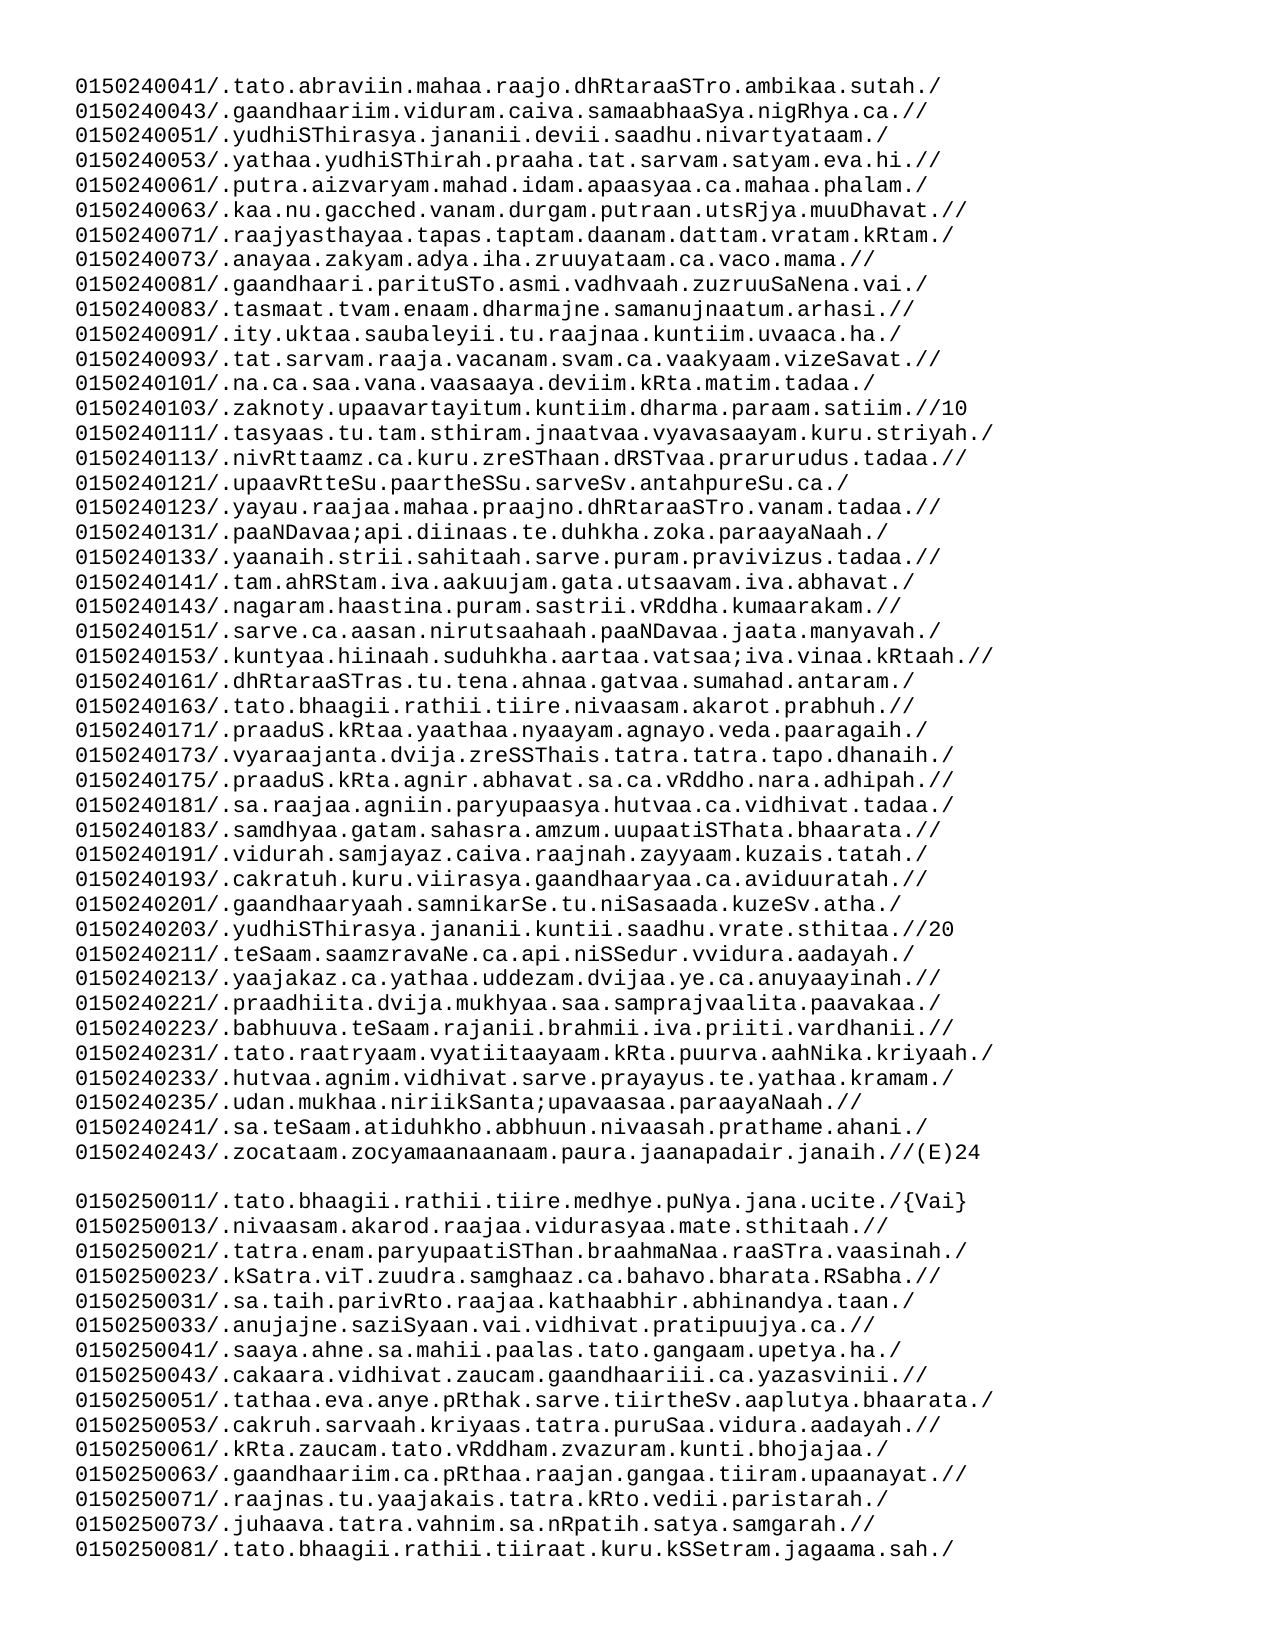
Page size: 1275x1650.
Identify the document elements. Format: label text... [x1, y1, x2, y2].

text 0150240123/.yayau.raajaa.mahaa.praajno.dhRtaraaSTro.vanam.tadaa.// [75, 496, 1200, 521]
text 0150250053/.cakruh.sarvaah.kriyaas.tatra.puruSaa.vidura.aadayah.// [75, 1414, 1200, 1438]
text 0150240211/.teSaam.saamzravaNe.ca.api.niSSedur.vvidura.aadayah./ [75, 943, 1200, 967]
text 0150240131/.paaNDavaa;api.diinaas.te.duhkha.zoka.paraayaNaah./ [75, 521, 1200, 546]
text 0150240081/.gaandhaari.parituSTo.asmi.vadhvaah.zuzruuSaNena.vai./ [75, 273, 1200, 298]
text 0150240063/.kaa.nu.gacched.vanam.durgam.putraan.utsRjya.muuDhavat.// [75, 199, 1200, 224]
text 0150240071/.raajyasthayaa.tapas.taptam.daanam.dattam.vratam.kRtam./ [75, 224, 1200, 248]
text 0150240163/.tato.bhaagii.rathii.tiire.nivaasam.akarot.prabhuh.// [75, 695, 1200, 719]
text 0150250023/.kSatra.viT.zuudra.samghaaz.ca.bahavo.bharata.RSabha.// [75, 1265, 1200, 1290]
text 0150240043/.gaandhaariim.viduram.caiva.samaabhaaSya.nigRhya.ca.// [75, 100, 1200, 124]
text 0150240231/.tato.raatryaam.vyatiitaayaam.kRta.puurva.aahNika.kriyaah./ [75, 1042, 1200, 1067]
text 0150240133/.yaanaih.strii.sahitaah.sarve.puram.pravivizus.tadaa.// [75, 546, 1200, 571]
text 0150240053/.yathaa.yudhiSThirah.praaha.tat.sarvam.satyam.eva.hi.// [75, 149, 1200, 174]
text 0150240083/.tasmaat.tvam.enaam.dharmajne.samanujnaatum.arhasi.// [75, 298, 1200, 323]
text 0150240073/.anayaa.zakyam.adya.iha.zruuyataam.ca.vaco.mama.// [75, 248, 1200, 273]
text 0150250013/.nivaasam.akarod.raajaa.vidurasyaa.mate.sthitaah.// [75, 1215, 1200, 1240]
text 0150240101/.na.ca.saa.vana.vaasaaya.deviim.kRta.matim.tadaa./ [75, 372, 1200, 397]
text 0150250061/.kRta.zaucam.tato.vRddham.zvazuram.kunti.bhojajaa./ [75, 1438, 1200, 1463]
text 0150240143/.nagaram.haastina.puram.sastrii.vRddha.kumaarakam.// [75, 596, 1200, 620]
text 0150240193/.cakratuh.kuru.viirasya.gaandhaaryaa.ca.aviduuratah.// [75, 868, 1200, 893]
text 0150250031/.sa.taih.parivRto.raajaa.kathaabhir.abhinandya.taan./ [75, 1290, 1200, 1314]
text 0150240051/.yudhiSThirasya.jananii.devii.saadhu.nivartyataam./ [75, 124, 1200, 149]
text 0150250041/.saaya.ahne.sa.mahii.paalas.tato.gangaam.upetya.ha./ [75, 1339, 1200, 1364]
text 0150240151/.sarve.ca.aasan.nirutsaahaah.paaNDavaa.jaata.manyavah./ [75, 620, 1200, 645]
text 0150240161/.dhRtaraaSTras.tu.tena.ahnaa.gatvaa.sumahad.antaram./ [75, 670, 1200, 695]
text 0150240153/.kuntyaa.hiinaah.suduhkha.aartaa.vatsaa;iva.vinaa.kRtaah.// [75, 645, 1200, 670]
text 0150240173/.vyaraajanta.dvija.zreSSThais.tatra.tatra.tapo.dhanaih./ [75, 744, 1200, 769]
text 0150240241/.sa.teSaam.atiduhkho.abbhuun.nivaasah.prathame.ahani./ [75, 1116, 1200, 1141]
text 0150240233/.hutvaa.agnim.vidhivat.sarve.prayayus.te.yathaa.kramam./ [75, 1067, 1200, 1091]
text 0150250033/.anujajne.saziSyaan.vai.vidhivat.pratipuujya.ca.// [75, 1314, 1200, 1339]
text 0150250043/.cakaara.vidhivat.zaucam.gaandhaariii.ca.yazasvinii.// [75, 1364, 1200, 1389]
text 0150240171/.praaduS.kRtaa.yaathaa.nyaayam.agnayo.veda.paaragaih./ [75, 719, 1200, 744]
text 0150240175/.praaduS.kRta.agnir.abhavat.sa.ca.vRddho.nara.adhipah.// [75, 769, 1200, 794]
text 0150240041/.tato.abraviin.mahaa.raajo.dhRtaraaSTro.ambikaa.sutah./ [75, 75, 1200, 100]
text 0150250051/.tathaa.eva.anye.pRthak.sarve.tiirtheSv.aaplutya.bhaarata./ [75, 1389, 1200, 1414]
text 0150240243/.zocataam.zocyamaanaanaam.paura.jaanapadair.janaih.//(E)24 [75, 1141, 1200, 1166]
text 0150240223/.babhuuva.teSaam.rajanii.brahmii.iva.priiti.vardhanii.// [75, 1017, 1200, 1042]
text 0150240203/.yudhiSThirasya.jananii.kuntii.saadhu.vrate.sthitaa.//20 [75, 918, 1200, 943]
text 0150240093/.tat.sarvam.raaja.vacanam.svam.ca.vaakyaam.vizeSavat.// [75, 348, 1200, 372]
text 0150250063/.gaandhaariim.ca.pRthaa.raajan.gangaa.tiiram.upaanayat.// [75, 1463, 1200, 1488]
text 0150240141/.tam.ahRStam.iva.aakuujam.gata.utsaavam.iva.abhavat./ [75, 571, 1200, 596]
text 0150250071/.raajnas.tu.yaajakais.tatra.kRto.vedii.paristarah./ [75, 1488, 1200, 1513]
text 0150240213/.yaajakaz.ca.yathaa.uddezam.dvijaa.ye.ca.anuyaayinah.// [75, 967, 1200, 992]
text 0150240183/.samdhyaa.gatam.sahasra.amzum.uupaatiSThata.bhaarata.// [75, 819, 1200, 843]
text 0150240201/.gaandhaaryaah.samnikarSe.tu.niSasaada.kuzeSv.atha./ [75, 893, 1200, 918]
text 0150240221/.praadhiita.dvija.mukhyaa.saa.samprajvaalita.paavakaa./ [75, 992, 1200, 1017]
text 0150250073/.juhaava.tatra.vahnim.sa.nRpatih.satya.samgarah.// [75, 1513, 1200, 1538]
text 0150250021/.tatra.enam.paryupaatiSThan.braahmaNaa.raaSTra.vaasinah./ [75, 1240, 1200, 1265]
text 0150240181/.sa.raajaa.agniin.paryupaasya.hutvaa.ca.vidhivat.tadaa./ [75, 794, 1200, 819]
text 0150240103/.zaknoty.upaavartayitum.kuntiim.dharma.paraam.satiim.//10 [75, 397, 1200, 422]
text 0150240191/.vidurah.samjayaz.caiva.raajnah.zayyaam.kuzais.tatah./ [75, 843, 1200, 868]
text 0150250081/.tato.bhaagii.rathii.tiiraat.kuru.kSSetram.jagaama.sah./ [75, 1538, 1200, 1562]
text 0150250011/.tato.bhaagii.rathii.tiire.medhye.puNya.jana.ucite./{Vai} [75, 1191, 1200, 1215]
text 0150240235/.udan.mukhaa.niriikSanta;upavaasaa.paraayaNaah.// [75, 1091, 1200, 1116]
text 0150240091/.ity.uktaa.saubaleyii.tu.raajnaa.kuntiim.uvaaca.ha./ [75, 323, 1200, 348]
text 0150240061/.putra.aizvaryam.mahad.idam.apaasyaa.ca.mahaa.phalam./ [75, 174, 1200, 199]
text 0150240121/.upaavRtteSu.paartheSSu.sarveSv.antahpureSu.ca./ [75, 472, 1200, 496]
text 0150240111/.tasyaas.tu.tam.sthiram.jnaatvaa.vyavasaayam.kuru.striyah./ [75, 422, 1200, 447]
text 0150240113/.nivRttaamz.ca.kuru.zreSThaan.dRSTvaa.prarurudus.tadaa.// [75, 447, 1200, 472]
